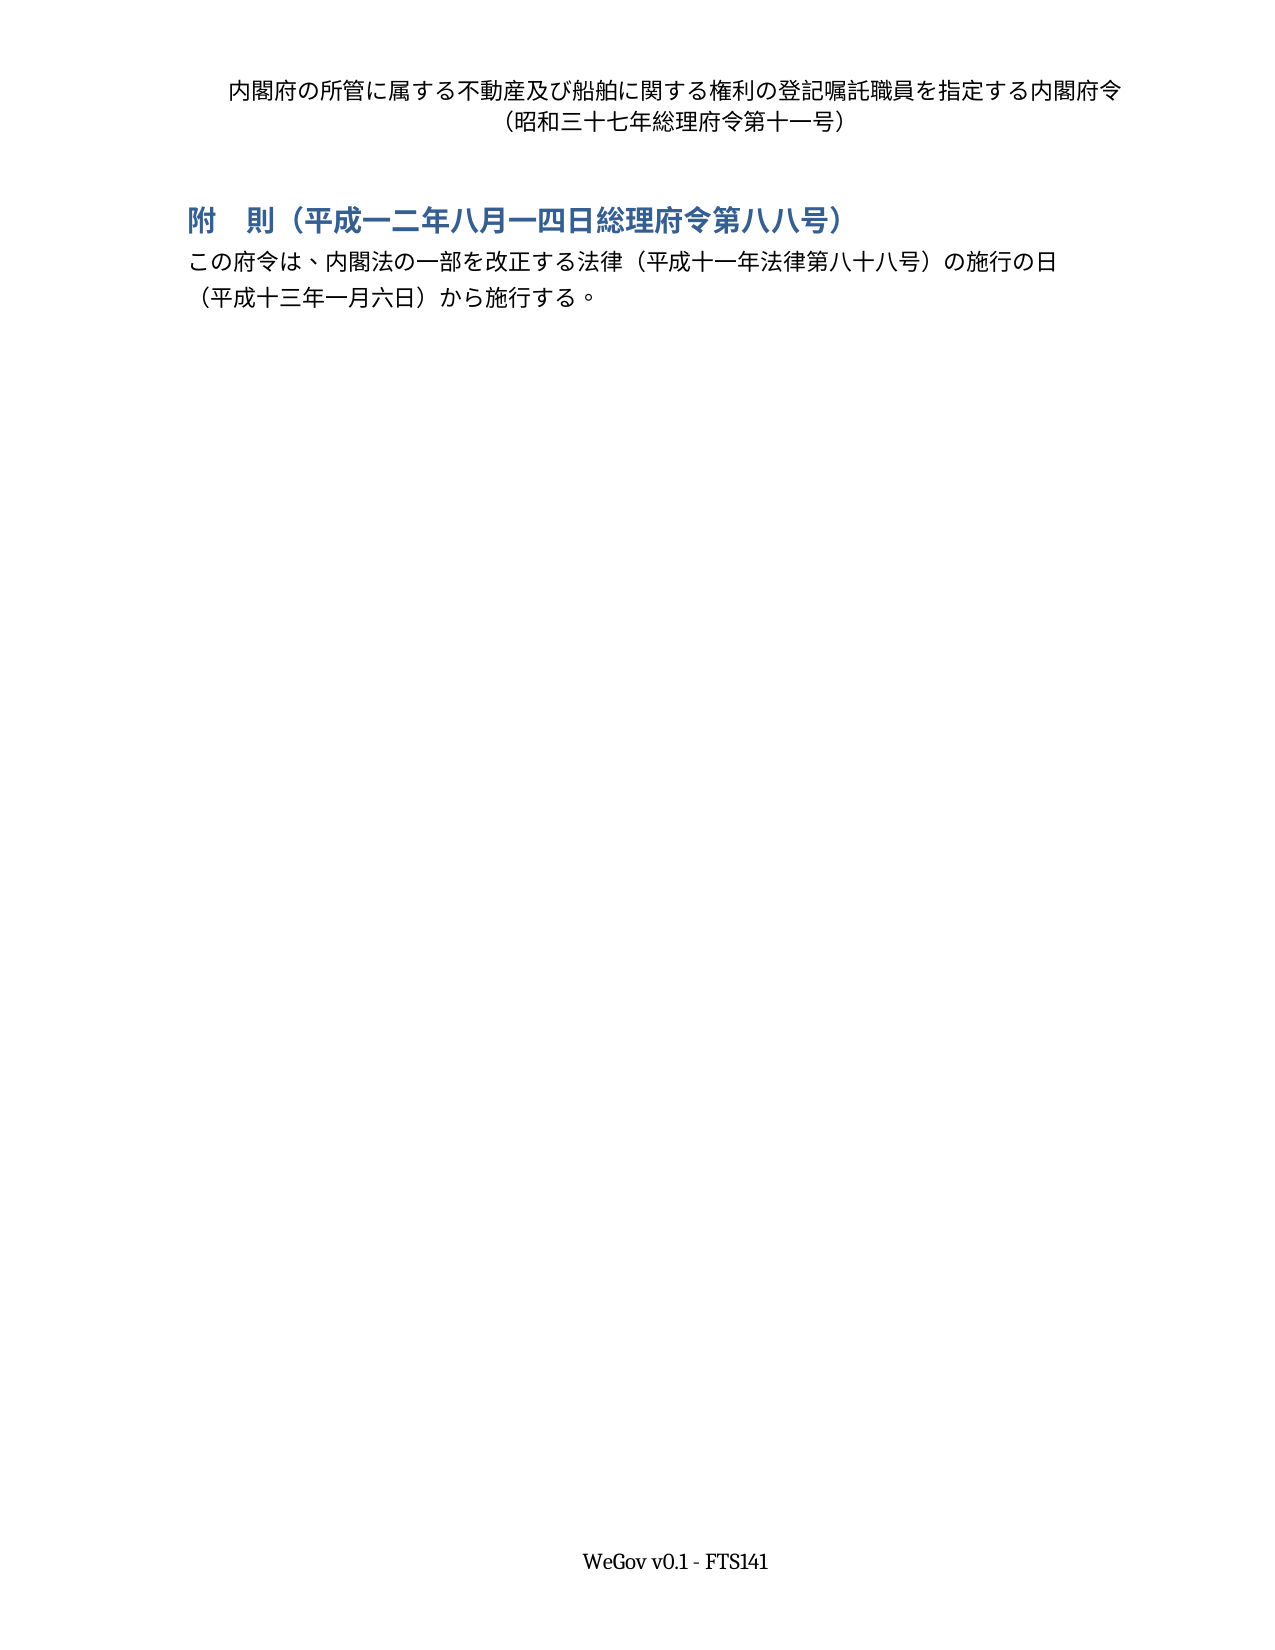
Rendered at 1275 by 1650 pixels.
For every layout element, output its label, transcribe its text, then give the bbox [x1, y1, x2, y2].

subtitle 附 則（平成一二年八月一四日総理府令第八八号） [187, 200, 1087, 240]
text この府令は、内閣法の一部を改正する法律（平成十一年法律第八十八号）の施行の日（平成十三年一月六日）から施行する。 [187, 246, 1087, 313]
